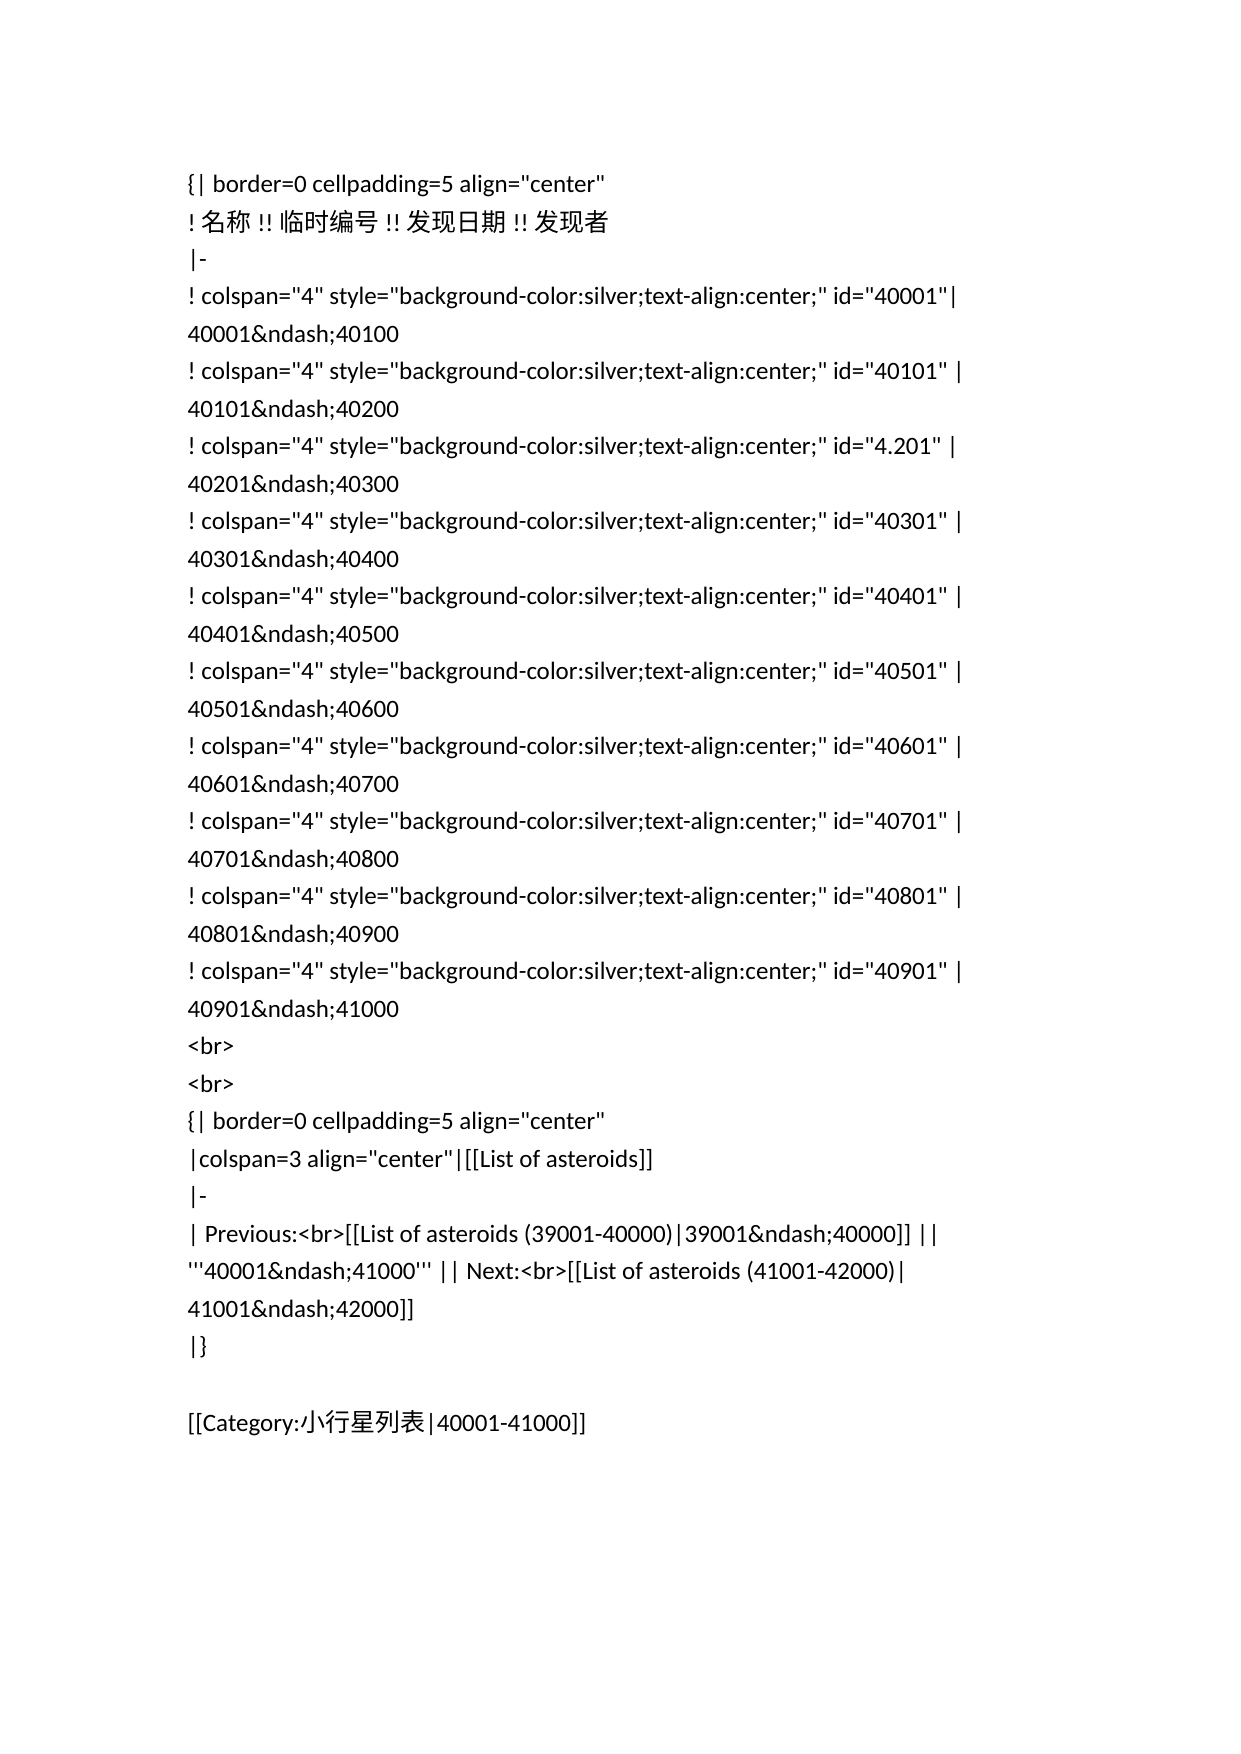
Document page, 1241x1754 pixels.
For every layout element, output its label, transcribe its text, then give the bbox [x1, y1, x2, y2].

text ! colspan="4" style="background-color:silver;text-align:center;" id="40401" | 40401&ndash;40500 [187, 577, 1053, 652]
text <br> [187, 1027, 1053, 1064]
text {| border=0 cellpadding=5 align="center" [187, 164, 1053, 202]
text |- [187, 1177, 1053, 1214]
text |colspan=3 align="center"|[[List of asteroids]] [187, 1139, 1053, 1177]
text ! 名称 !! 临时编号 !! 发现日期 !! 发现者 [187, 202, 1053, 239]
text | Previous:<br>[[List of asteroids (39001-40000)|39001&ndash;40000]] || '''40001&ndash;41000''' || Next:<br>[[List of asteroids (41001-42000)|41001&ndash;42000]] [187, 1214, 1053, 1327]
text ! colspan="4" style="background-color:silver;text-align:center;" id="40101" | 40101&ndash;40200 [187, 352, 1053, 427]
text ! colspan="4" style="background-color:silver;text-align:center;" id="40901" | 40901&ndash;41000 [187, 952, 1053, 1027]
text {| border=0 cellpadding=5 align="center" [187, 1102, 1053, 1139]
text |} [187, 1327, 1053, 1364]
text ! colspan="4" style="background-color:silver;text-align:center;" id="40601" | 40601&ndash;40700 [187, 727, 1053, 802]
text ! colspan="4" style="background-color:silver;text-align:center;" id="40001"| 40001&ndash;40100 [187, 277, 1053, 352]
text ! colspan="4" style="background-color:silver;text-align:center;" id="4.201" | 40201&ndash;40300 [187, 427, 1053, 502]
text ! colspan="4" style="background-color:silver;text-align:center;" id="40501" | 40501&ndash;40600 [187, 652, 1053, 727]
text |- [187, 239, 1053, 277]
text ! colspan="4" style="background-color:silver;text-align:center;" id="40801" | 40801&ndash;40900 [187, 877, 1053, 952]
text ! colspan="4" style="background-color:silver;text-align:center;" id="40701" | 40701&ndash;40800 [187, 802, 1053, 877]
text [[Category:小行星列表|40001-41000]] [187, 1402, 1053, 1439]
text <br> [187, 1064, 1053, 1102]
text ! colspan="4" style="background-color:silver;text-align:center;" id="40301" | 40301&ndash;40400 [187, 502, 1053, 577]
